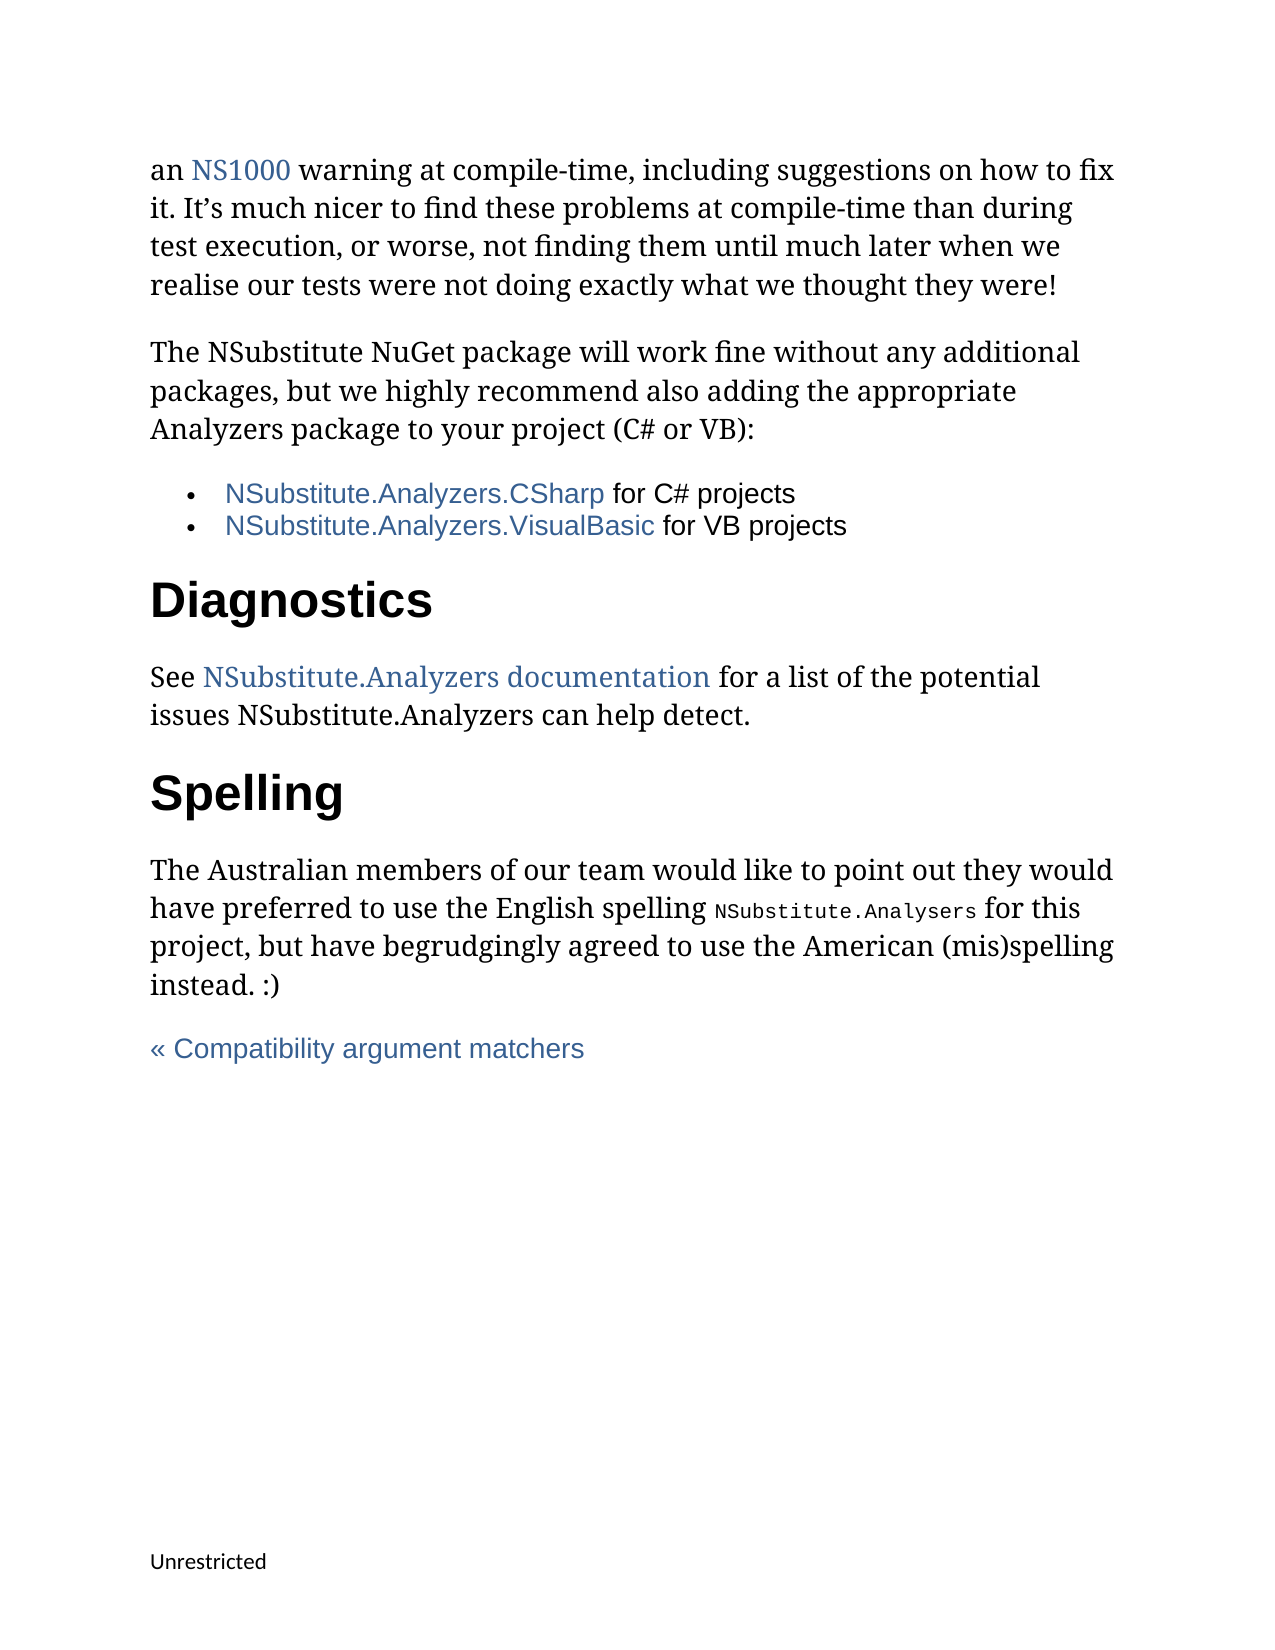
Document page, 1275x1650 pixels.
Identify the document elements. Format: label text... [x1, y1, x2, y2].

list NSubstitute.Analyzers.CSharp for C# projects [187, 477, 1125, 509]
text The NSubstitute NuGet package will work fine without any additional packages, but we highly recommend also adding the appropriate Analyzers package to your project (C# or VB): [150, 332, 1125, 447]
list NSubstitute.Analyzers.VisualBasic for VB projects [187, 509, 1125, 541]
text Diagnostics [150, 571, 1125, 628]
text The Australian members of our team would like to point out they would have preferred to use the English spelling NSubstitute.Analysers for this project, but have begrudgingly agreed to use the American (mis)spelling instead. :) [150, 850, 1125, 1003]
text « Compatibility argument matchers [150, 1032, 1125, 1065]
text Spelling [150, 763, 1125, 821]
text See NSubstitute.Analyzers documentation for a list of the potential issues NSubstitute.Analyzers can help detect. [150, 657, 1125, 734]
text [150, 150, 1125, 303]
